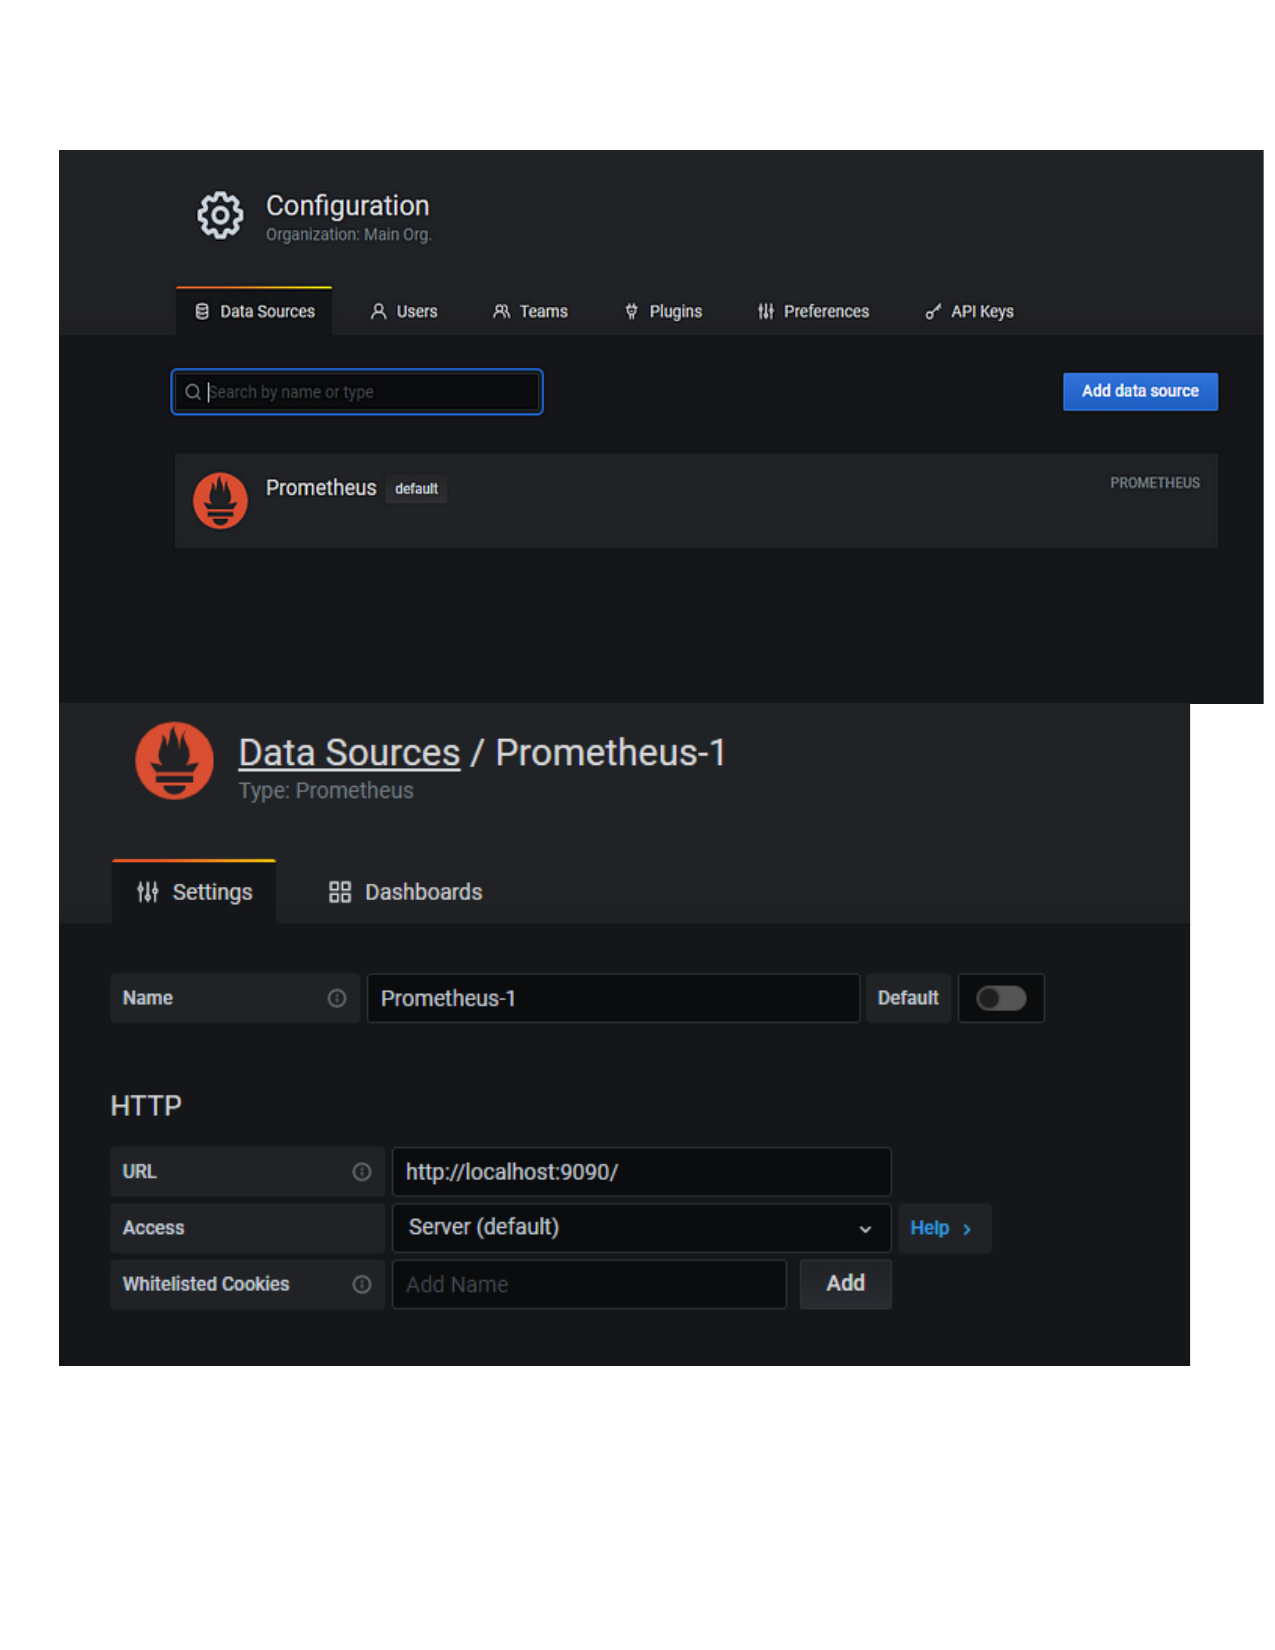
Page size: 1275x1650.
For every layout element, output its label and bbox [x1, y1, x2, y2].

picture [59, 150, 1264, 1366]
